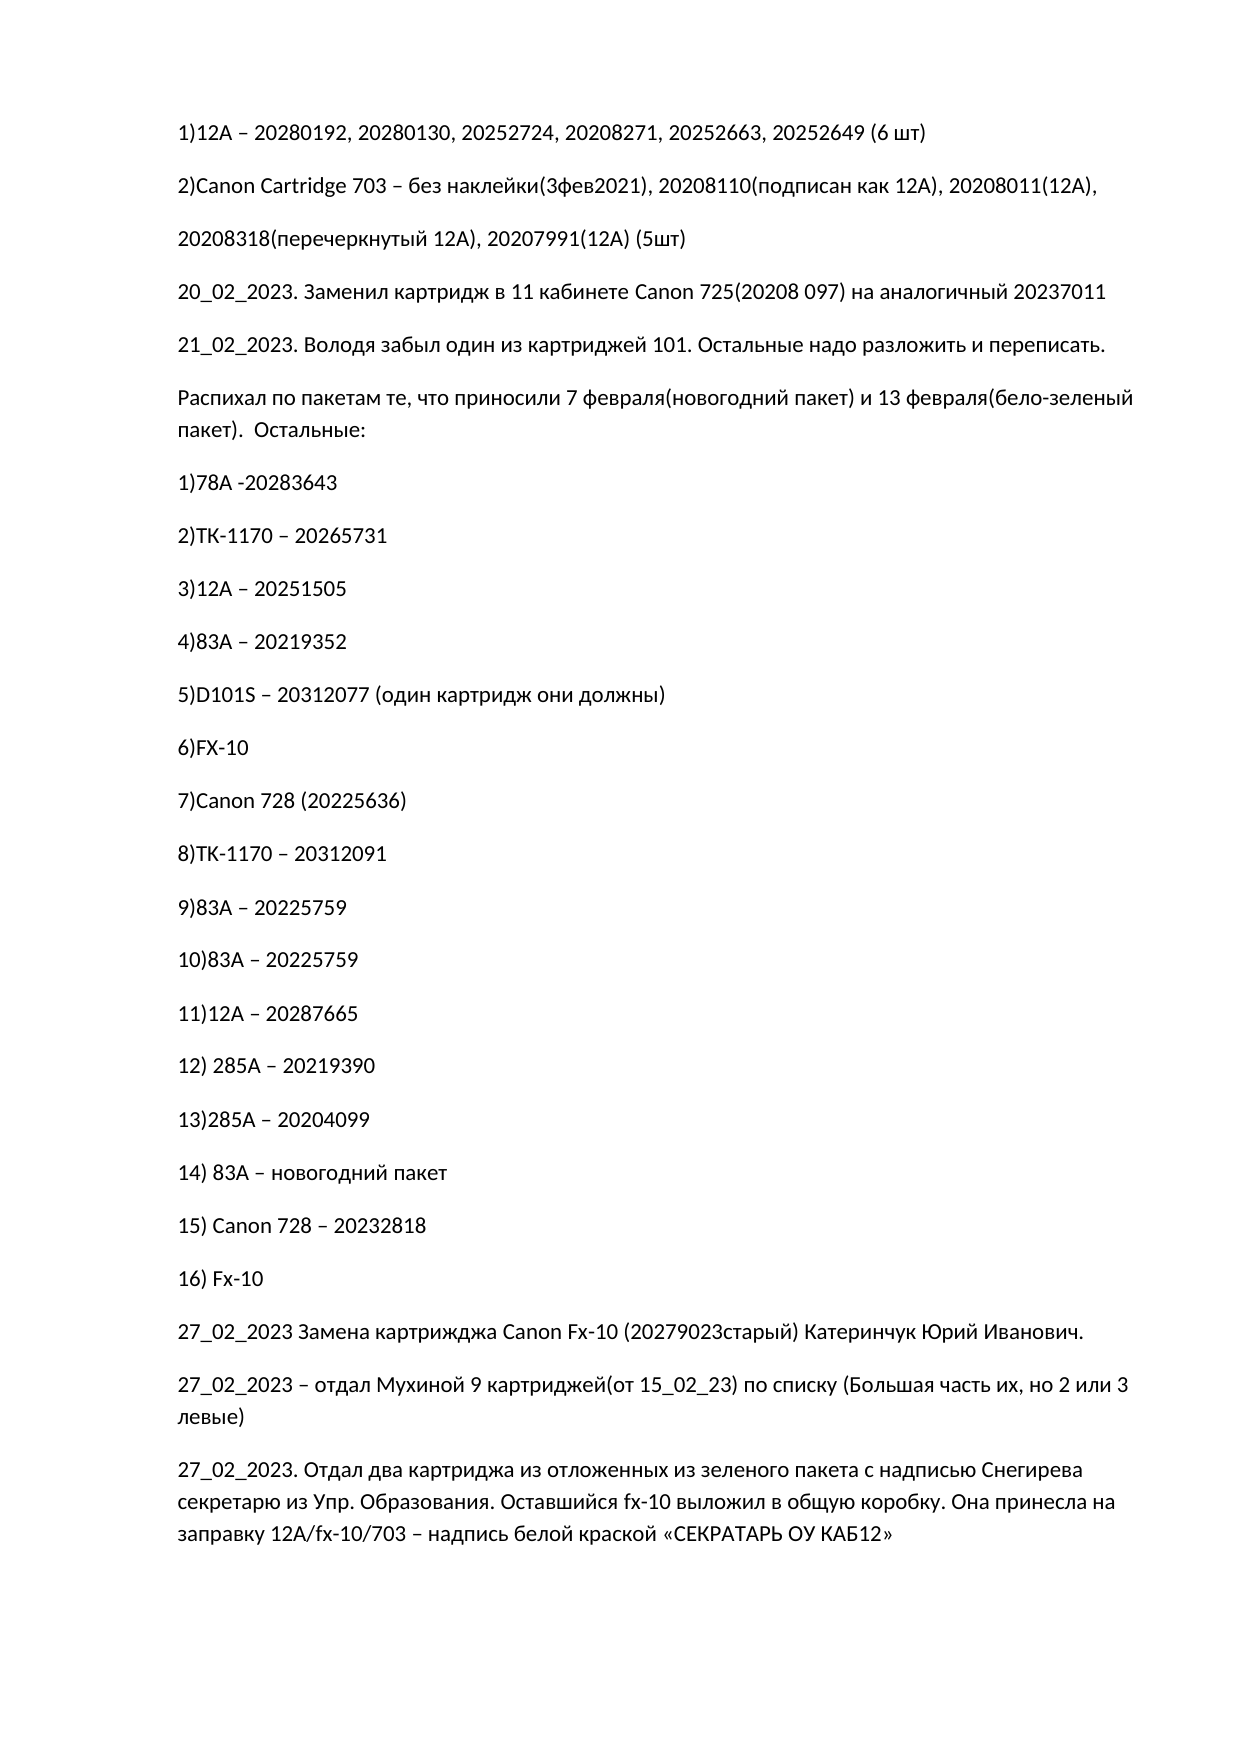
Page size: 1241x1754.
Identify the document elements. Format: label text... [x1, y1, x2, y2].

text 27_02_2023 Замена картрижджа Canon Fx-10 (20279023старый) Катеринчук Юрий Иванович. [177, 1317, 1152, 1345]
text 1)78А -20283643 [177, 468, 1152, 496]
text 20208318(перечеркнутый 12А), 20207991(12А) (5шт) [177, 224, 1152, 252]
text 20_02_2023. Заменил картридж в 11 кабинете Canon 725(20208 097) на аналогичный 20237011 [177, 277, 1152, 305]
text 5)D101S – 20312077 (один картридж они должны) [177, 681, 1152, 708]
text 6)FX-10 [177, 733, 1152, 762]
text 1)12А – 20280192, 20280130, 20252724, 20208271, 20252663, 20252649 (6 шт) [177, 118, 1152, 146]
text 3)12А – 20251505 [177, 574, 1152, 602]
text 2)ТК-1170 – 20265731 [177, 521, 1152, 549]
text 27_02_2023. Отдал два картриджа из отложенных из зеленого пакета с надписью Снегирева секретарю из Упр. Образования. Оставшийся fx-10 выложил в общую коробку. Она принесла на заправку 12А/fx-10/703 – надпись белой краской «СЕКРАТАРЬ ОУ КАБ12» [177, 1455, 1152, 1547]
text 27_02_2023 – отдал Мухиной 9 картриджей(от 15_02_23) по списку (Большая часть их, но 2 или 3 левые) [177, 1370, 1152, 1430]
text 12) 285A – 20219390 [177, 1052, 1152, 1080]
text 16) Fx-10 [177, 1264, 1152, 1292]
text 10)83A – 20225759 [177, 946, 1152, 974]
text 14) 83A – новогодний пакет [177, 1158, 1152, 1186]
text 8)TK-1170 – 20312091 [177, 839, 1152, 868]
text 4)83А – 20219352 [177, 627, 1152, 656]
text 11)12A – 20287665 [177, 999, 1152, 1027]
text Распихал по пакетам те, что приносили 7 февраля(новогодний пакет) и 13 февраля(бело-зеленый пакет). Остальные: [177, 383, 1152, 443]
text 2)Canon Cartridge 703 – без наклейки(3фев2021), 20208110(подписан как 12А), 20208011(12А), [177, 171, 1152, 199]
text 21_02_2023. Володя забыл один из картриджей 101. Остальные надо разложить и переписать. [177, 330, 1152, 358]
text 15) Canon 728 – 20232818 [177, 1211, 1152, 1239]
text 9)83A – 20225759 [177, 893, 1152, 921]
text 13)285A – 20204099 [177, 1105, 1152, 1133]
text 7)Canon 728 (20225636) [177, 787, 1152, 814]
